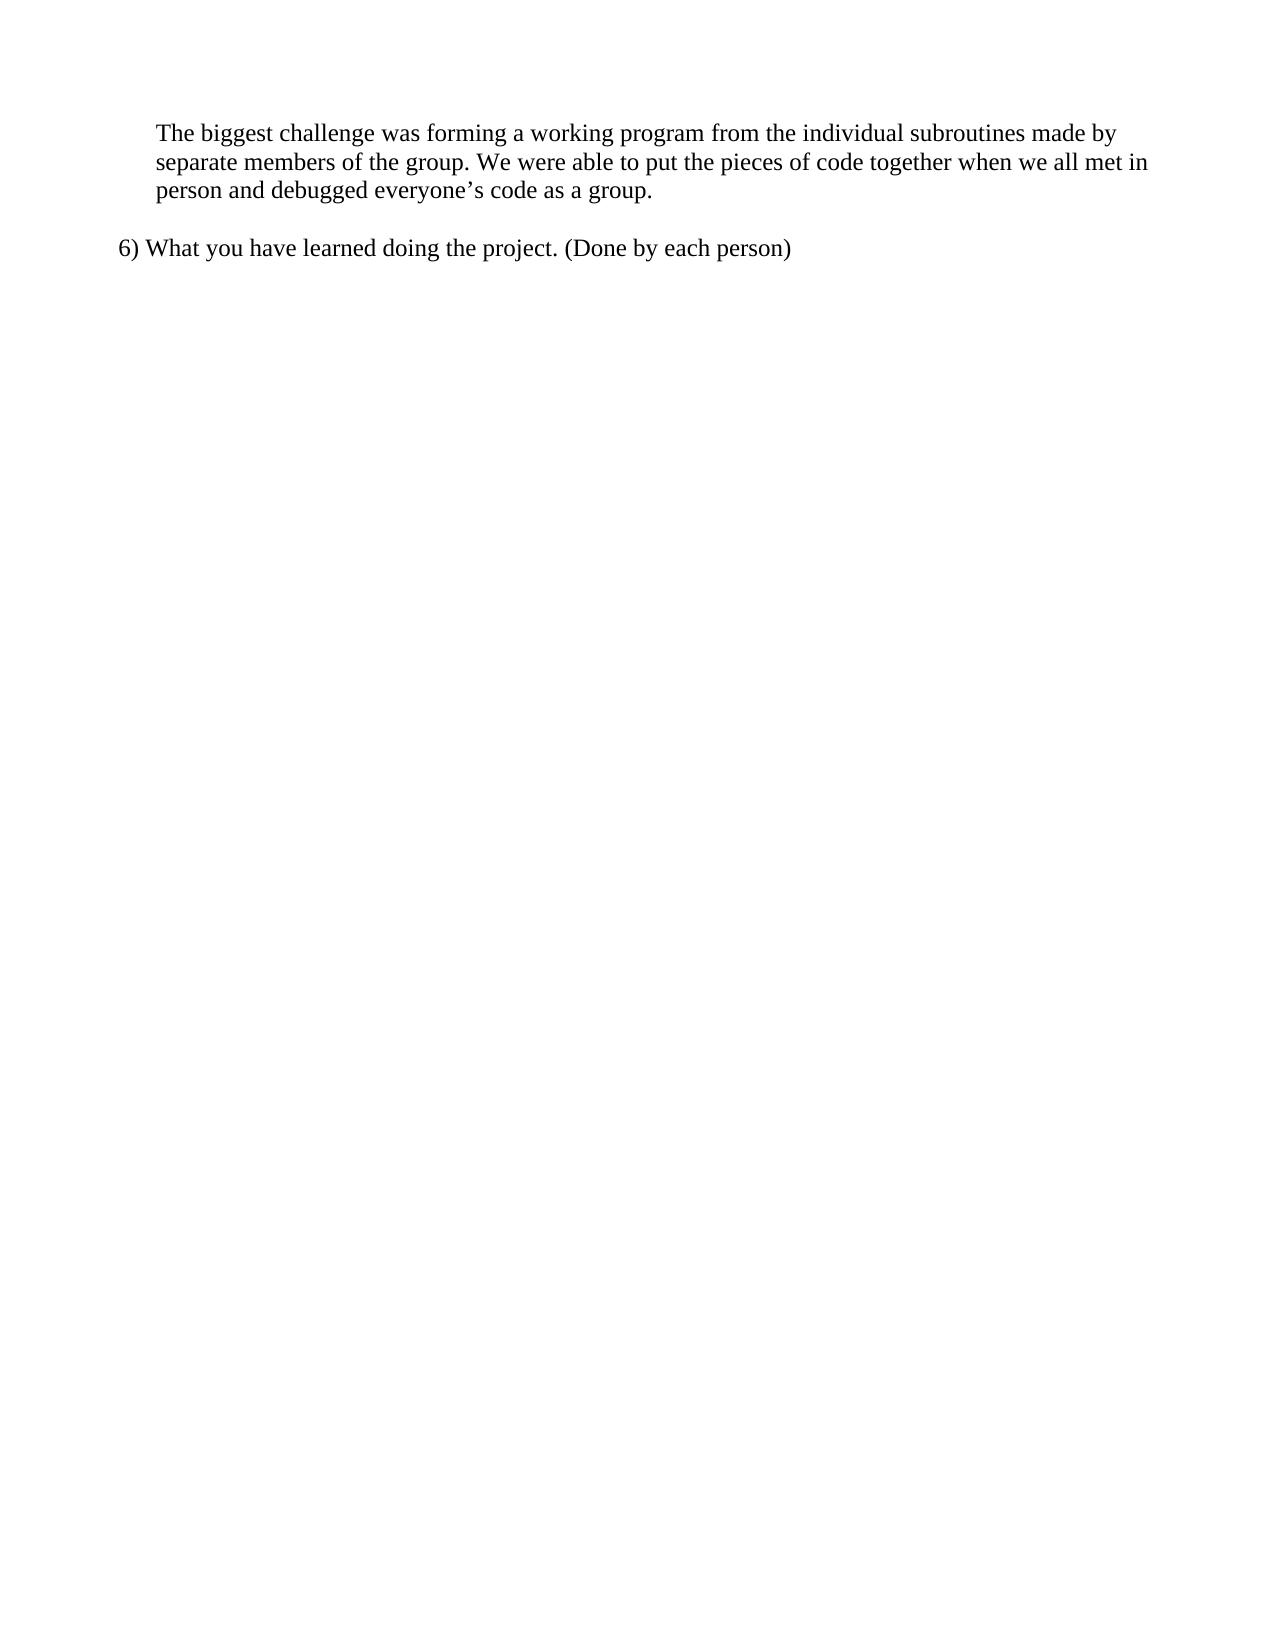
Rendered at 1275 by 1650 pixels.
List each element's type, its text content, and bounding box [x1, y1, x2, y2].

text The biggest challenge was forming a working program from the individual subroutines made by separate members of the group. We were able to put the pieces of code together when we all met in person and debugged everyone’s code as a group. [156, 118, 1157, 204]
text 6) What you have learned doing the project. (Done by each person) [118, 233, 1157, 262]
